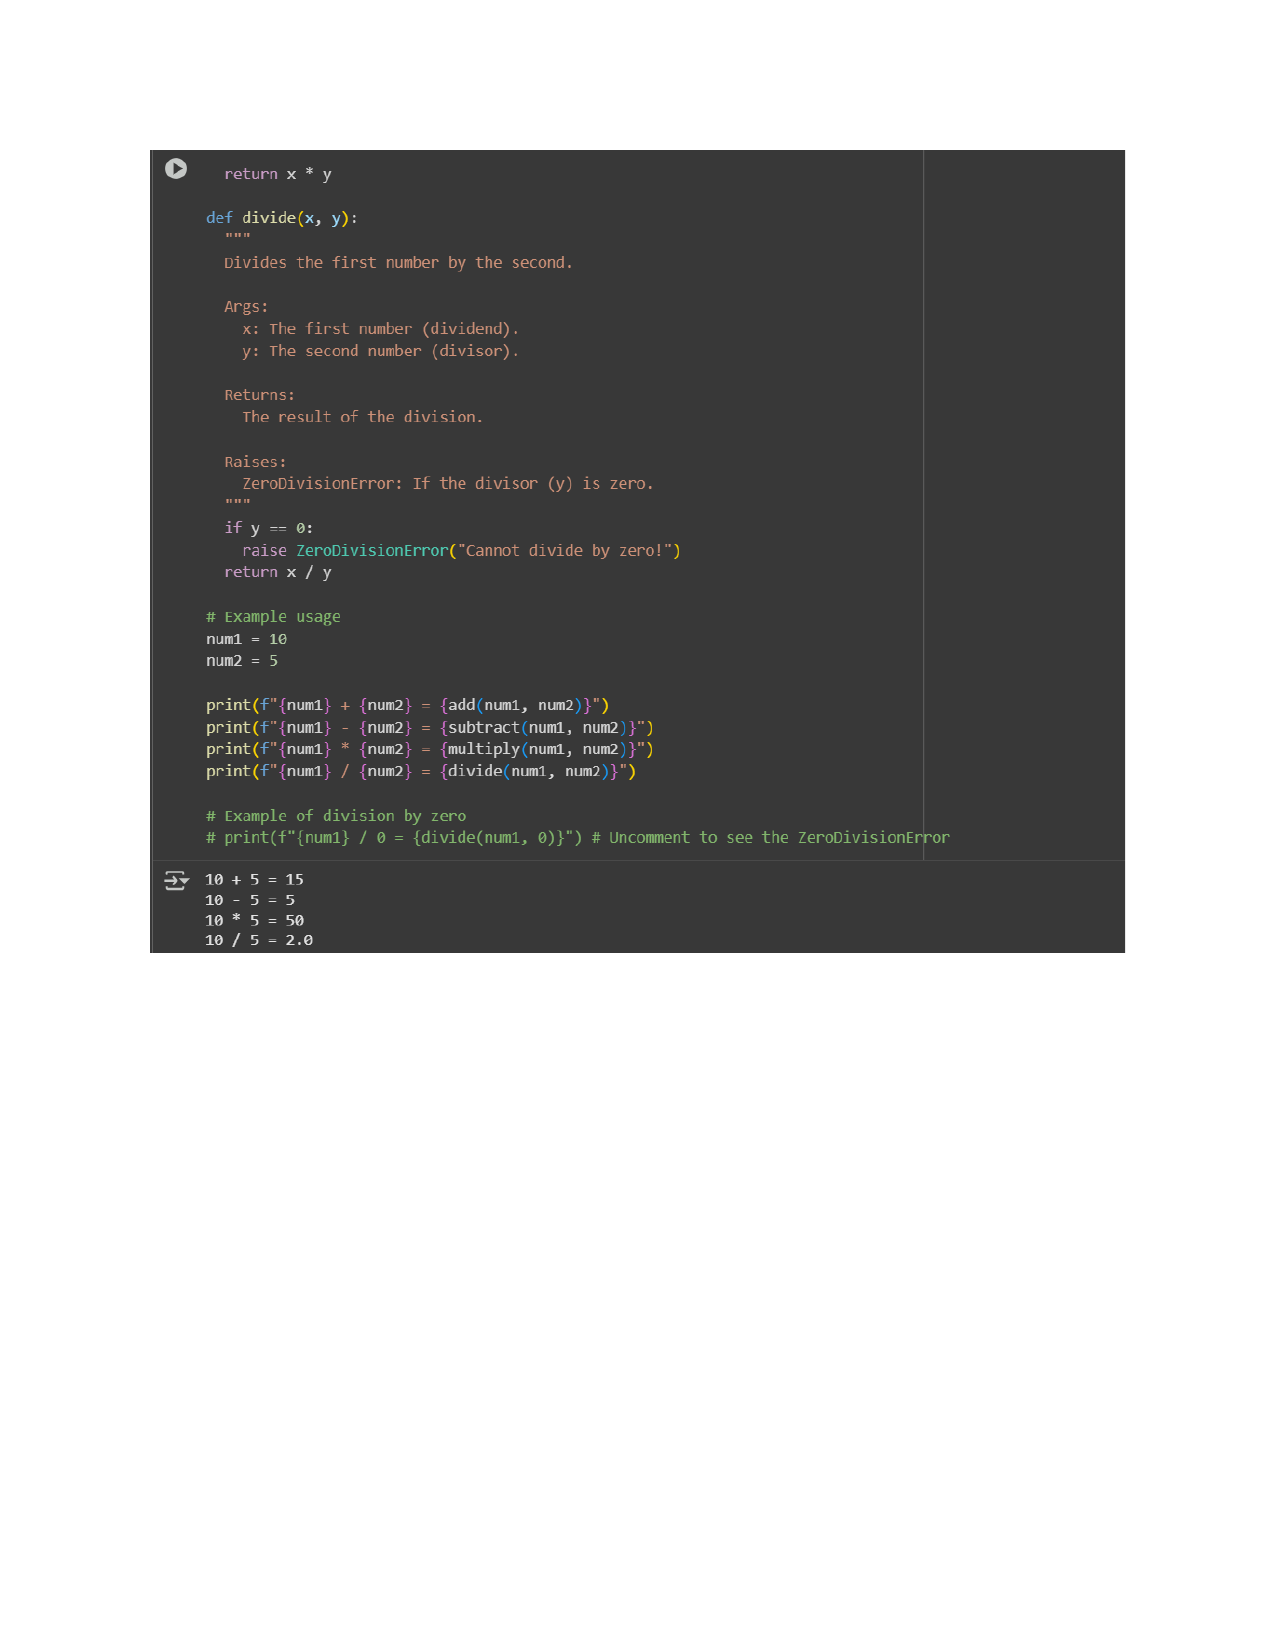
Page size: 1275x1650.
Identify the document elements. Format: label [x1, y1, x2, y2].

picture [150, 150, 1125, 953]
